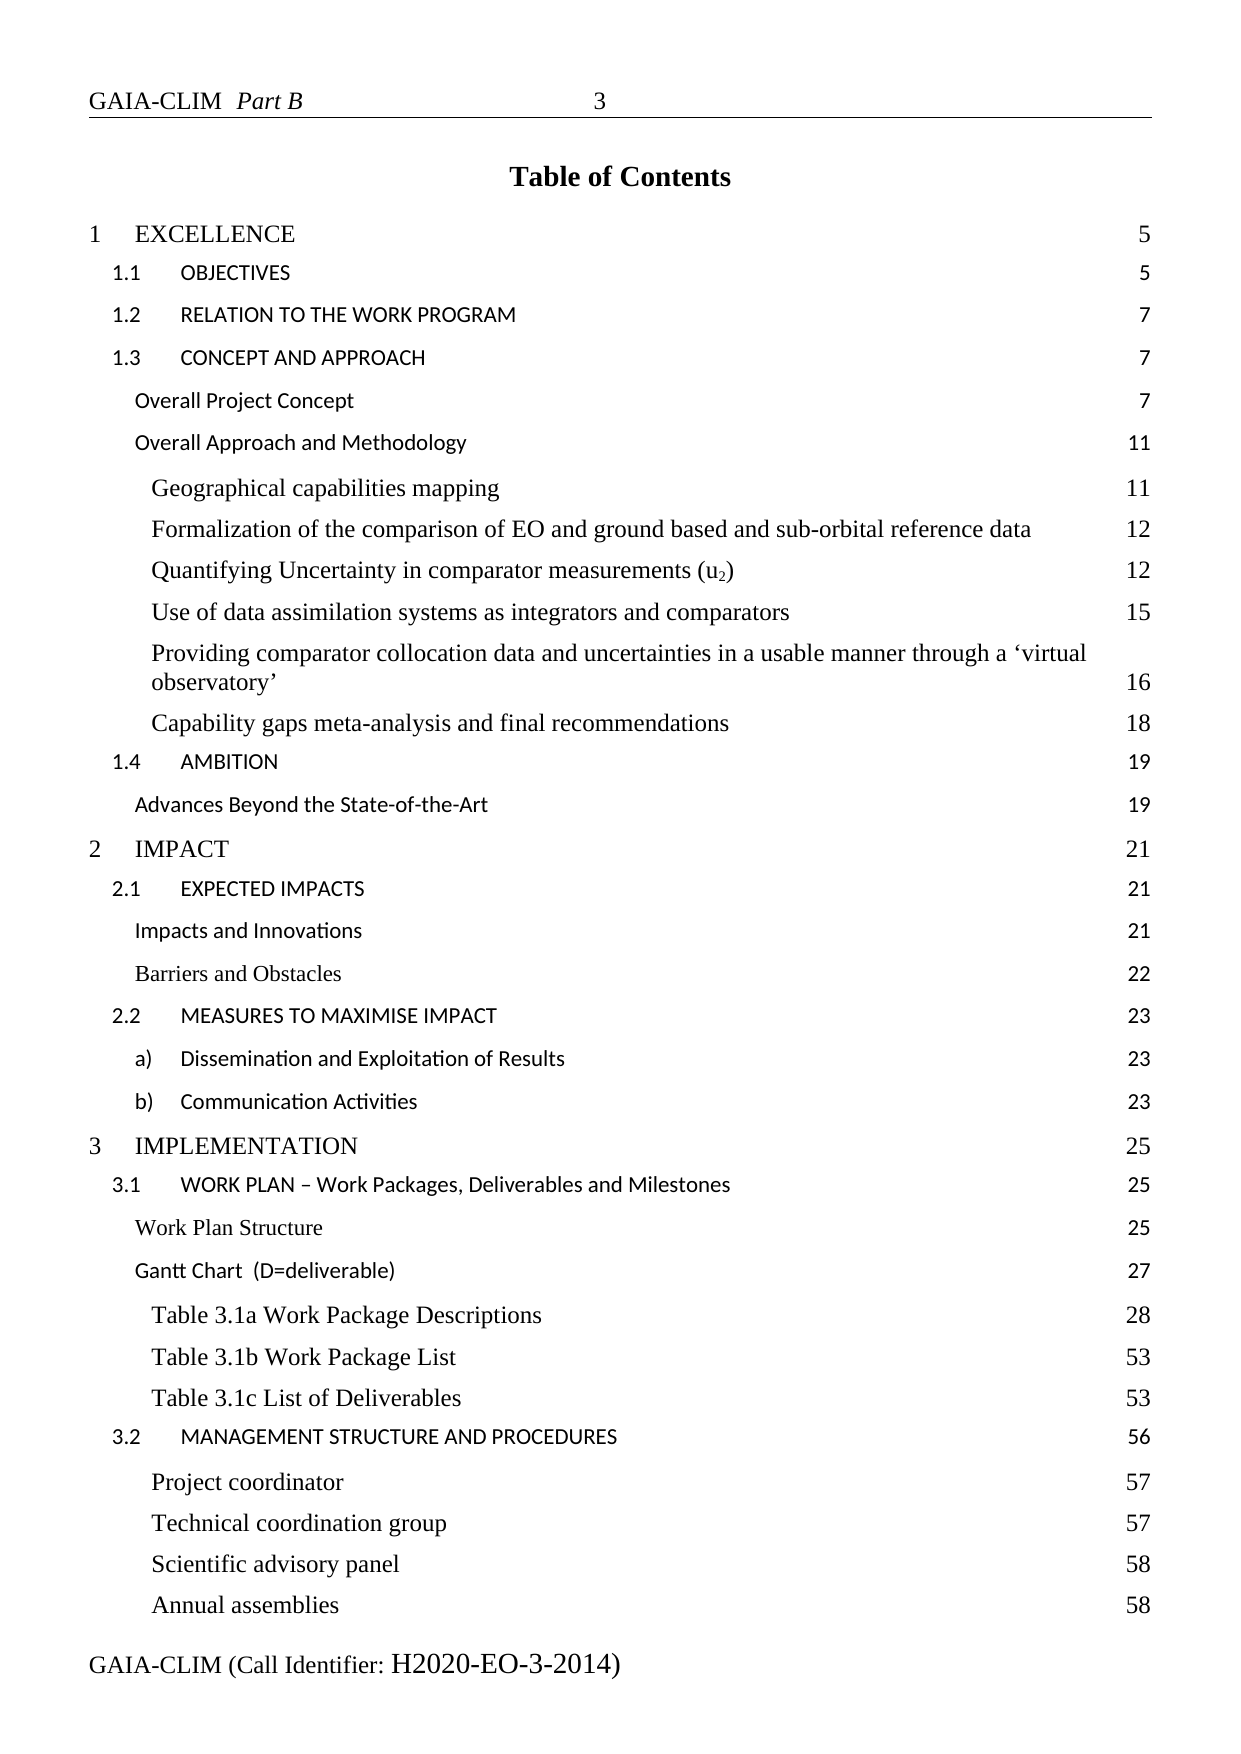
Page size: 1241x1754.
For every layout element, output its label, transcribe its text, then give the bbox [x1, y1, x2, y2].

text Table of Contents [89, 159, 1152, 193]
